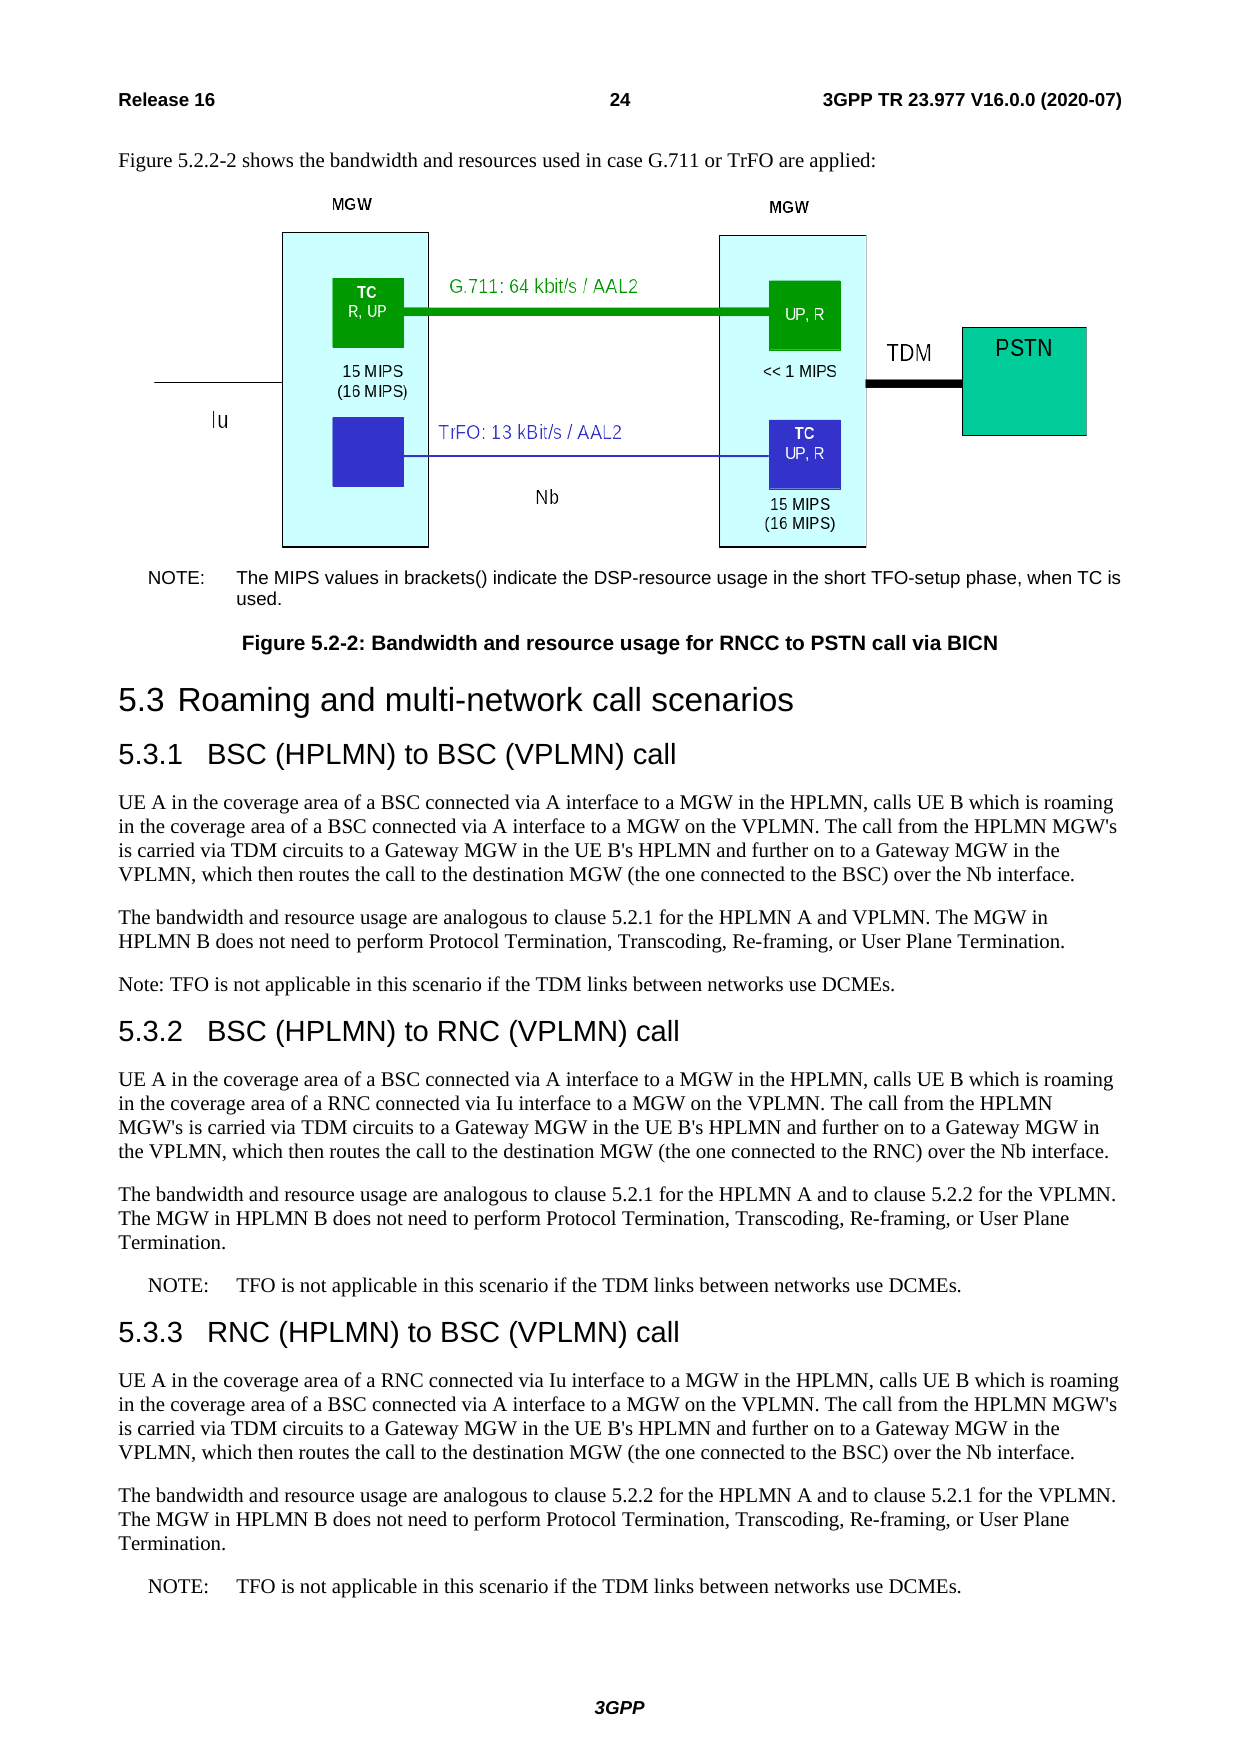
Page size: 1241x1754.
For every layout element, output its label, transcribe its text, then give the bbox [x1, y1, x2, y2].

text NOTE: TFO is not applicable in this scenario if the TDM links between networks use DCMEs. [148, 1574, 1122, 1598]
subtitle 5.3.2 BSC (HPLMN) to RNC (VPLMN) call [118, 1014, 1122, 1048]
subtitle 5.3 Roaming and multi-network call scenarios [118, 680, 1122, 719]
text UE A in the coverage area of a BSC connected via A interface to a MGW in the HPLMN, calls UE B which is roaming in the coverage area of a RNC connected via Iu interface to a MGW on the VPLMN. The call from the HPLMN MGW's is carried via TDM circuits to a Gateway MGW in the UE B's HPLMN and further on to a Gateway MGW in the VPLMN, which then routes the call to the destination MGW (the one connected to the RNC) over the Nb interface. [118, 1067, 1122, 1163]
text The bandwidth and resource usage are analogous to clause 5.2.2 for the HPLMN A and to clause 5.2.1 for the VPLMN. The MGW in HPLMN B does not need to perform Protocol Termination, Transcoding, Re-framing, or User Plane Termination. [118, 1483, 1122, 1555]
text Note: TFO is not applicable in this scenario if the TDM links between networks use DCMEs. [118, 972, 1122, 996]
text Figure 5.2.2-2 shows the bandwidth and resources used in case G.711 or TrFO are applied: [118, 147, 1122, 172]
text NOTE: The MIPS values in brackets() indicate the DSP-resource usage in the short TFO-setup phase, when TC is used. [148, 567, 1122, 610]
text NOTE: TFO is not applicable in this scenario if the TDM links between networks use DCMEs. [148, 1273, 1122, 1297]
text The bandwidth and resource usage are analogous to clause 5.2.1 for the HPLMN A and VPLMN. The MGW in HPLMN B does not need to perform Protocol Termination, Transcoding, Re-framing, or User Plane Termination. [118, 905, 1122, 953]
subtitle 5.3.3 RNC (HPLMN) to BSC (VPLMN) call [118, 1315, 1122, 1349]
text The bandwidth and resource usage are analogous to clause 5.2.1 for the HPLMN A and to clause 5.2.2 for the VPLMN. The MGW in HPLMN B does not need to perform Protocol Termination, Transcoding, Re-framing, or User Plane Termination. [118, 1182, 1122, 1254]
text UE A in the coverage area of a BSC connected via A interface to a MGW in the HPLMN, calls UE B which is roaming in the coverage area of a BSC connected via A interface to a MGW on the VPLMN. The call from the HPLMN MGW's is carried via TDM circuits to a Gateway MGW in the UE B's HPLMN and further on to a Gateway MGW in the VPLMN, which then routes the call to the destination MGW (the one connected to the BSC) over the Nb interface. [118, 790, 1122, 886]
text Figure 5.2-2: Bandwidth and resource usage for RNCC to PSTN call via BICN [118, 631, 1122, 655]
subtitle 5.3.1 BSC (HPLMN) to BSC (VPLMN) call [118, 737, 1122, 771]
text UE A in the coverage area of a RNC connected via Iu interface to a MGW in the HPLMN, calls UE B which is roaming in the coverage area of a BSC connected via A interface to a MGW on the VPLMN. The call from the HPLMN MGW's is carried via TDM circuits to a Gateway MGW in the UE B's HPLMN and further on to a Gateway MGW in the VPLMN, which then routes the call to the destination MGW (the one connected to the BSC) over the Nb interface. [118, 1368, 1122, 1464]
